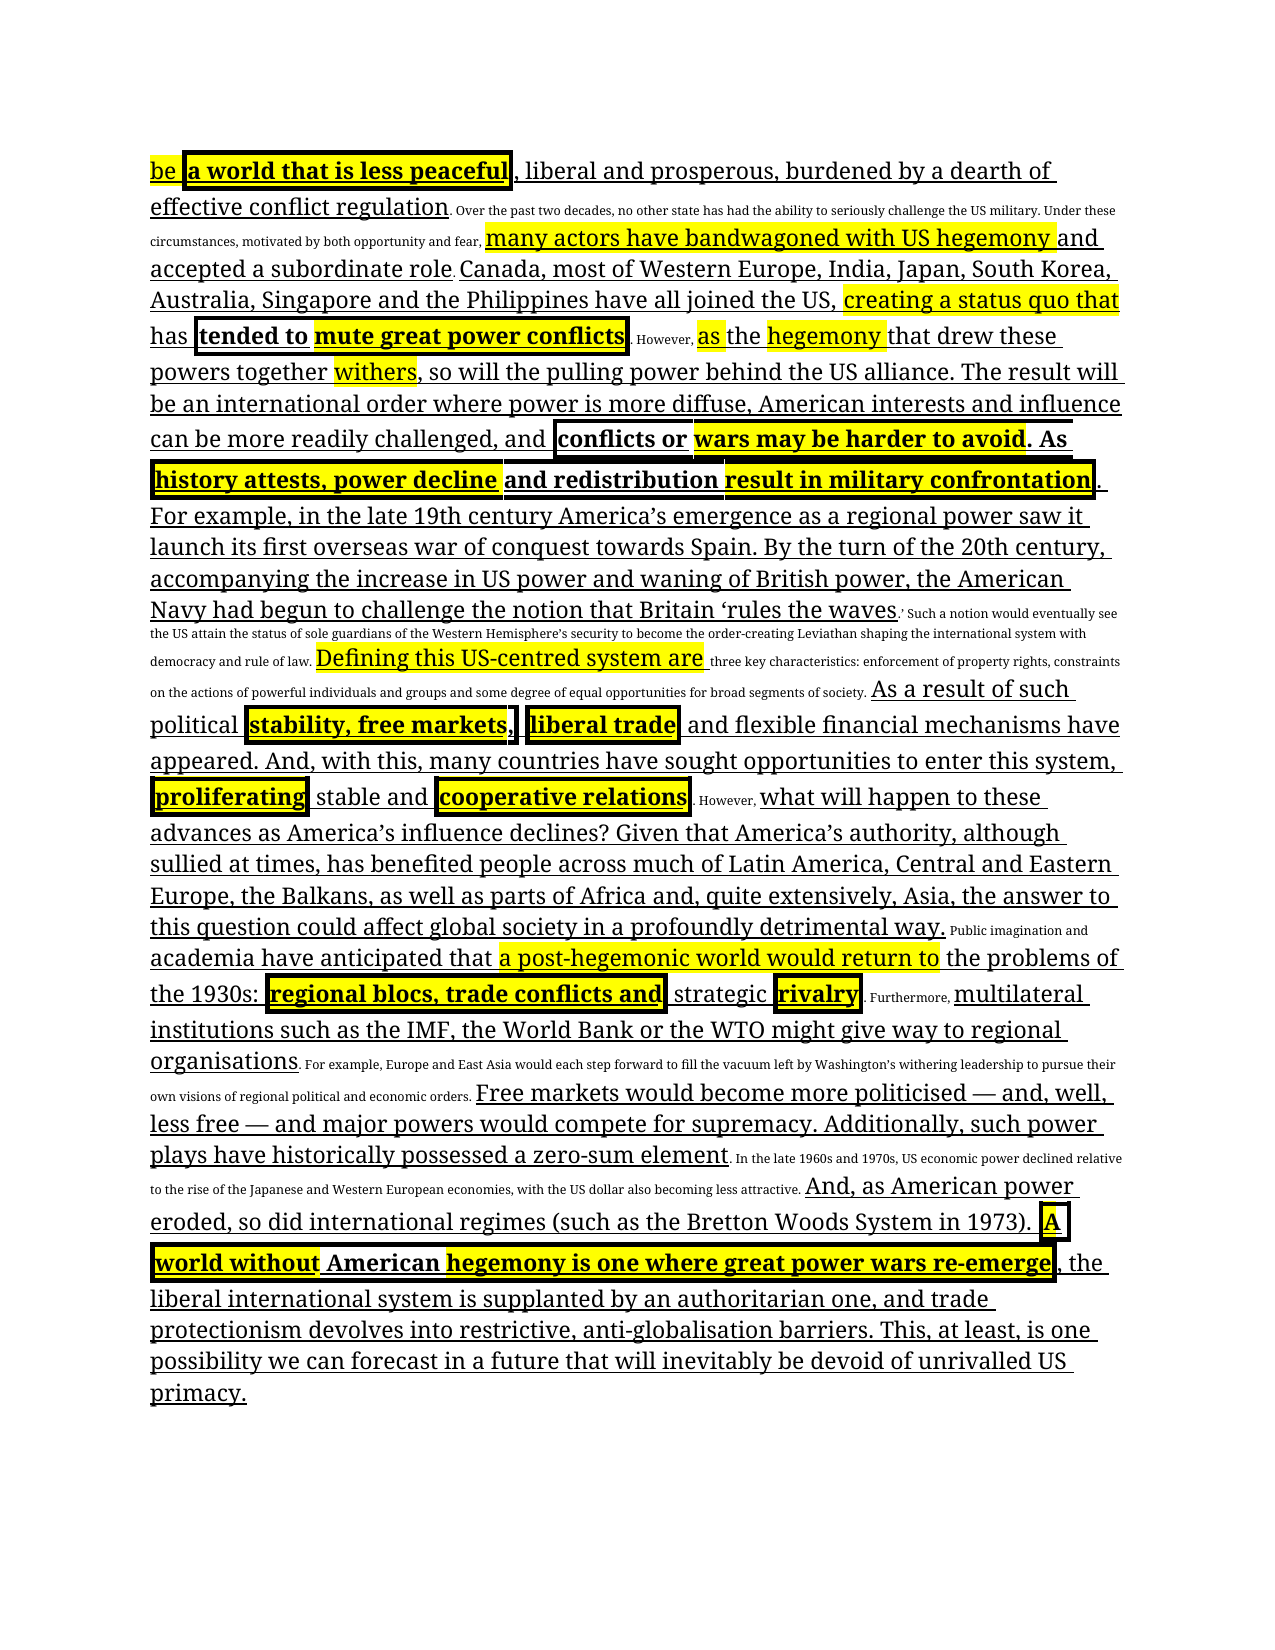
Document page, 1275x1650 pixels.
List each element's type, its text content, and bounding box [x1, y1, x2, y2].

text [150, 150, 1125, 383]
